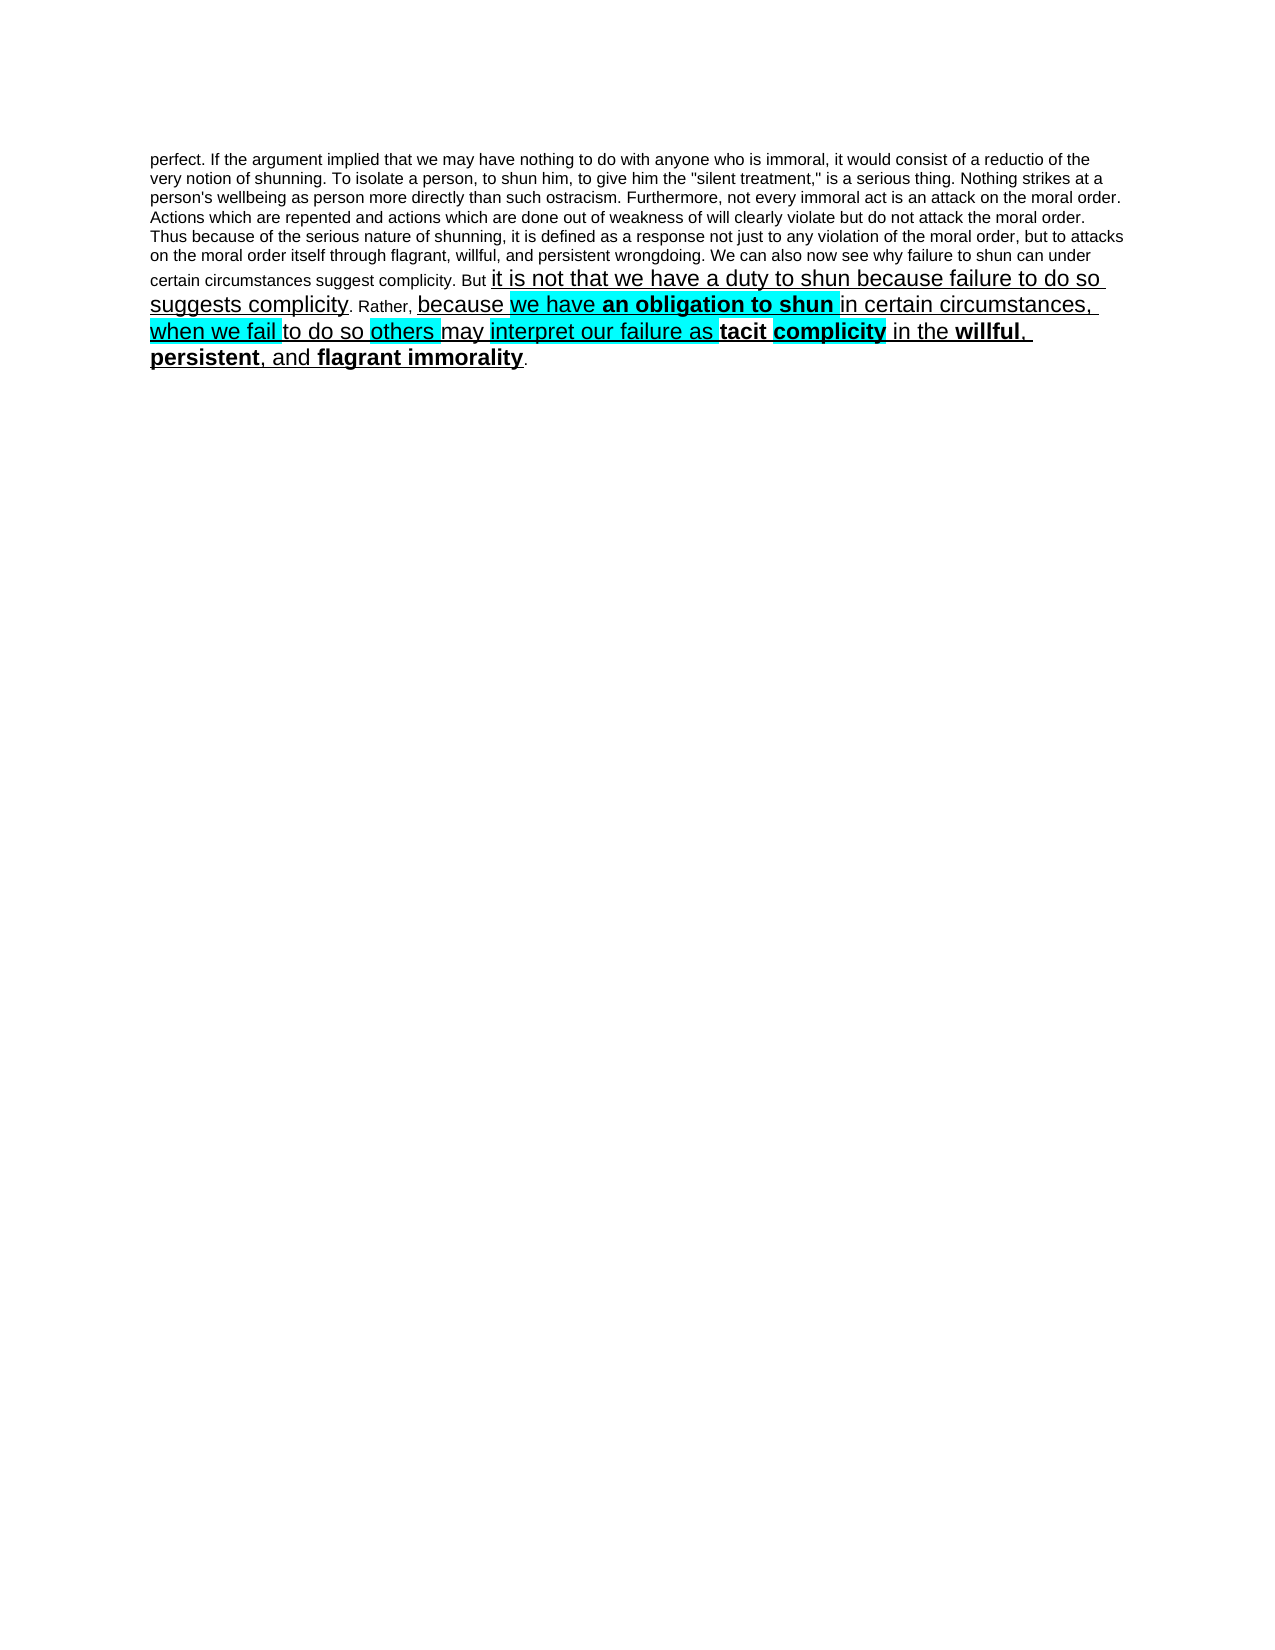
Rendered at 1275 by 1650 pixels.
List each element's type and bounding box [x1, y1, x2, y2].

text [150, 150, 1125, 370]
